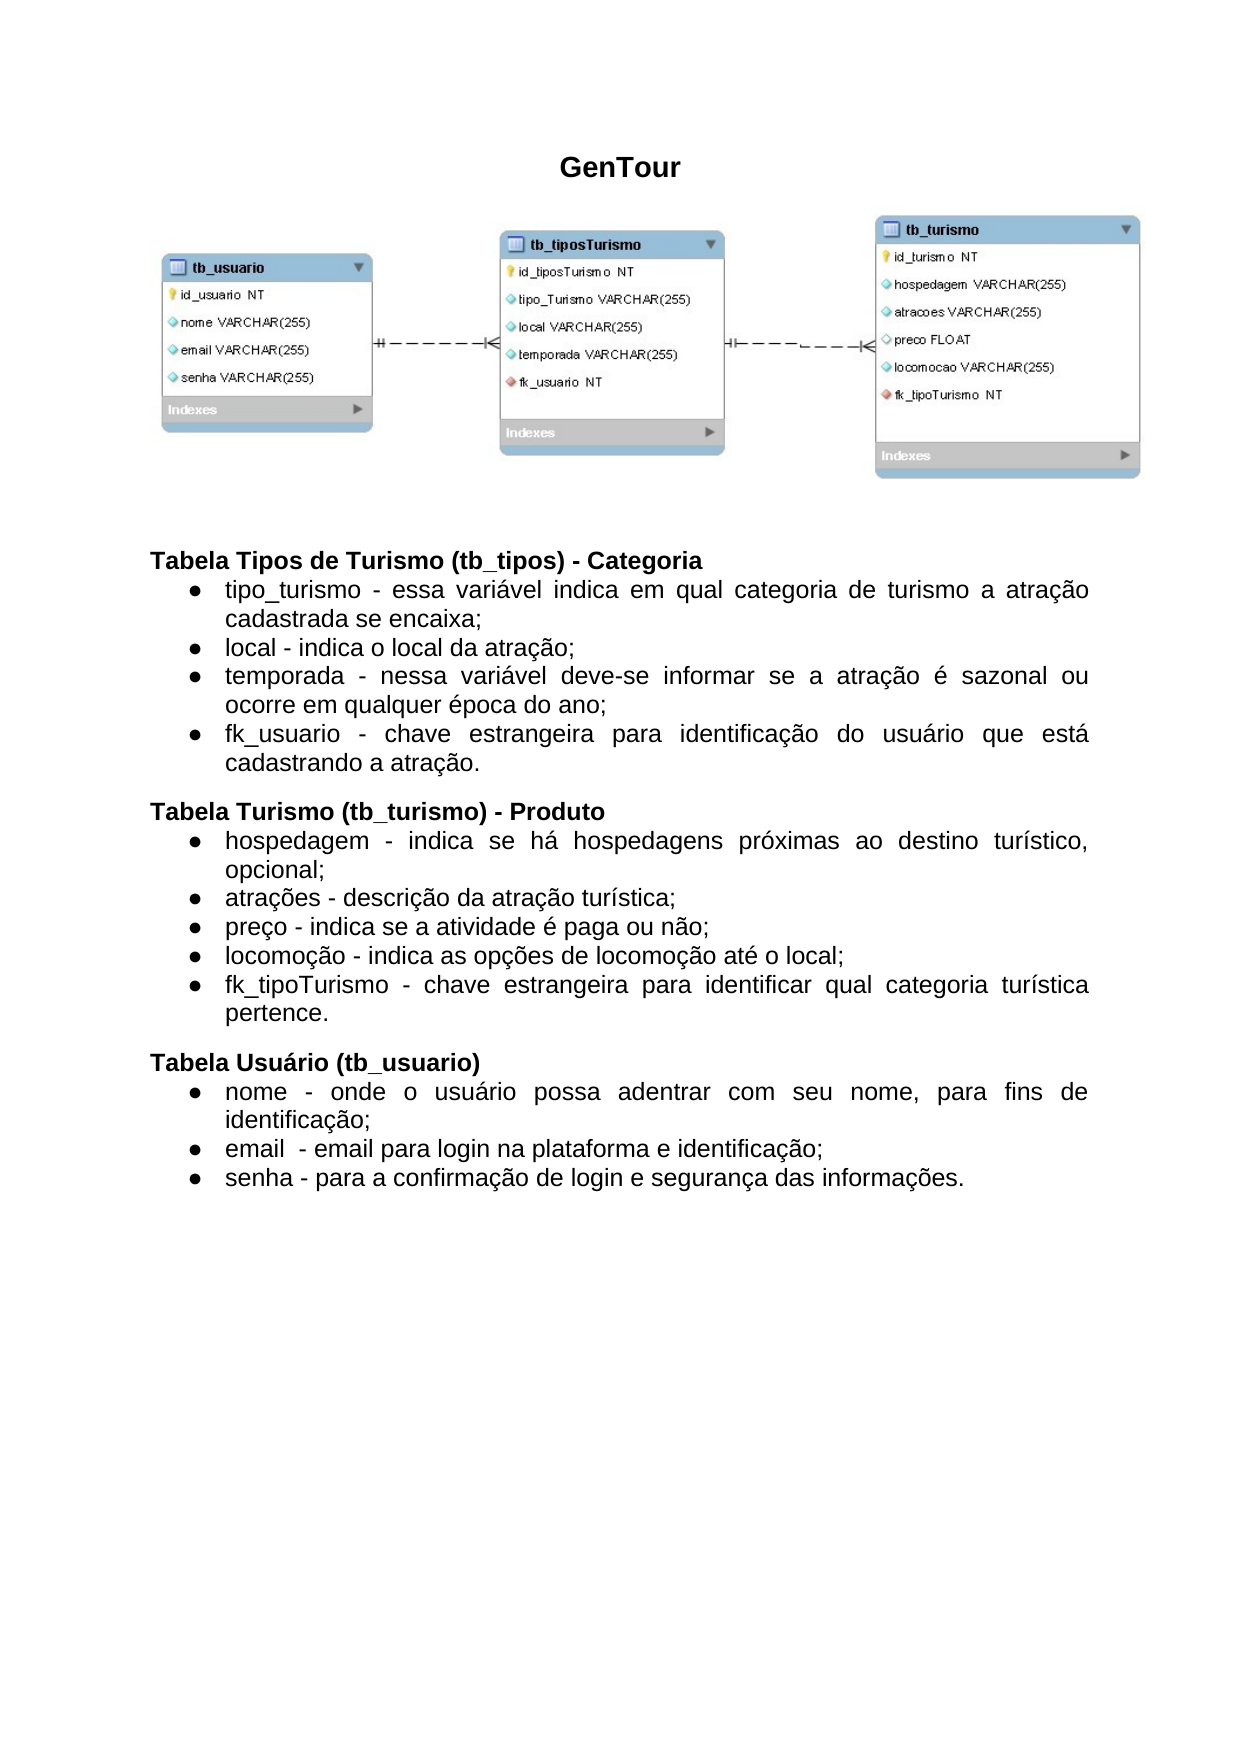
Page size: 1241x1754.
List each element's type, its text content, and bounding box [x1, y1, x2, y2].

text Tabela Tipos de Turismo (tb_tipos) - Categoria [150, 546, 1090, 575]
list temporada - nessa variável deve-se informar se a atração é sazonal ou ocorre em qualquer época do ano; [187, 661, 1090, 719]
list nome - onde o usuário possa adentrar com seu nome, para fins de identificação; [187, 1077, 1090, 1134]
text Tabela Turismo (tb_turismo) - Produto [150, 797, 1090, 826]
list locomoção - indica as opções de locomoção até o local; [187, 941, 1090, 969]
list fk_tipoTurismo - chave estrangeira para identificar qual categoria turística pertence. [187, 969, 1090, 1027]
list fk_usuario - chave estrangeira para identificação do usuário que está cadastrando a atração. [187, 719, 1090, 776]
list local - indica o local da atração; [187, 632, 1090, 661]
list preço - indica se a atividade é paga ou não; [187, 912, 1090, 941]
picture [150, 204, 1151, 489]
list senha - para a confirmação de login e segurança das informações. [187, 1163, 1090, 1192]
list atrações - descrição da atração turística; [187, 883, 1090, 912]
list email - email para login na plataforma e identificação; [187, 1134, 1090, 1163]
list tipo_turismo - essa variável indica em qual categoria de turismo a atração cadastrada se encaixa; [187, 575, 1090, 632]
text GenTour [150, 150, 1090, 183]
text Tabela Usuário (tb_usuario) [150, 1048, 1090, 1077]
list hospedagem - indica se há hospedagens próximas ao destino turístico, opcional; [187, 826, 1090, 883]
